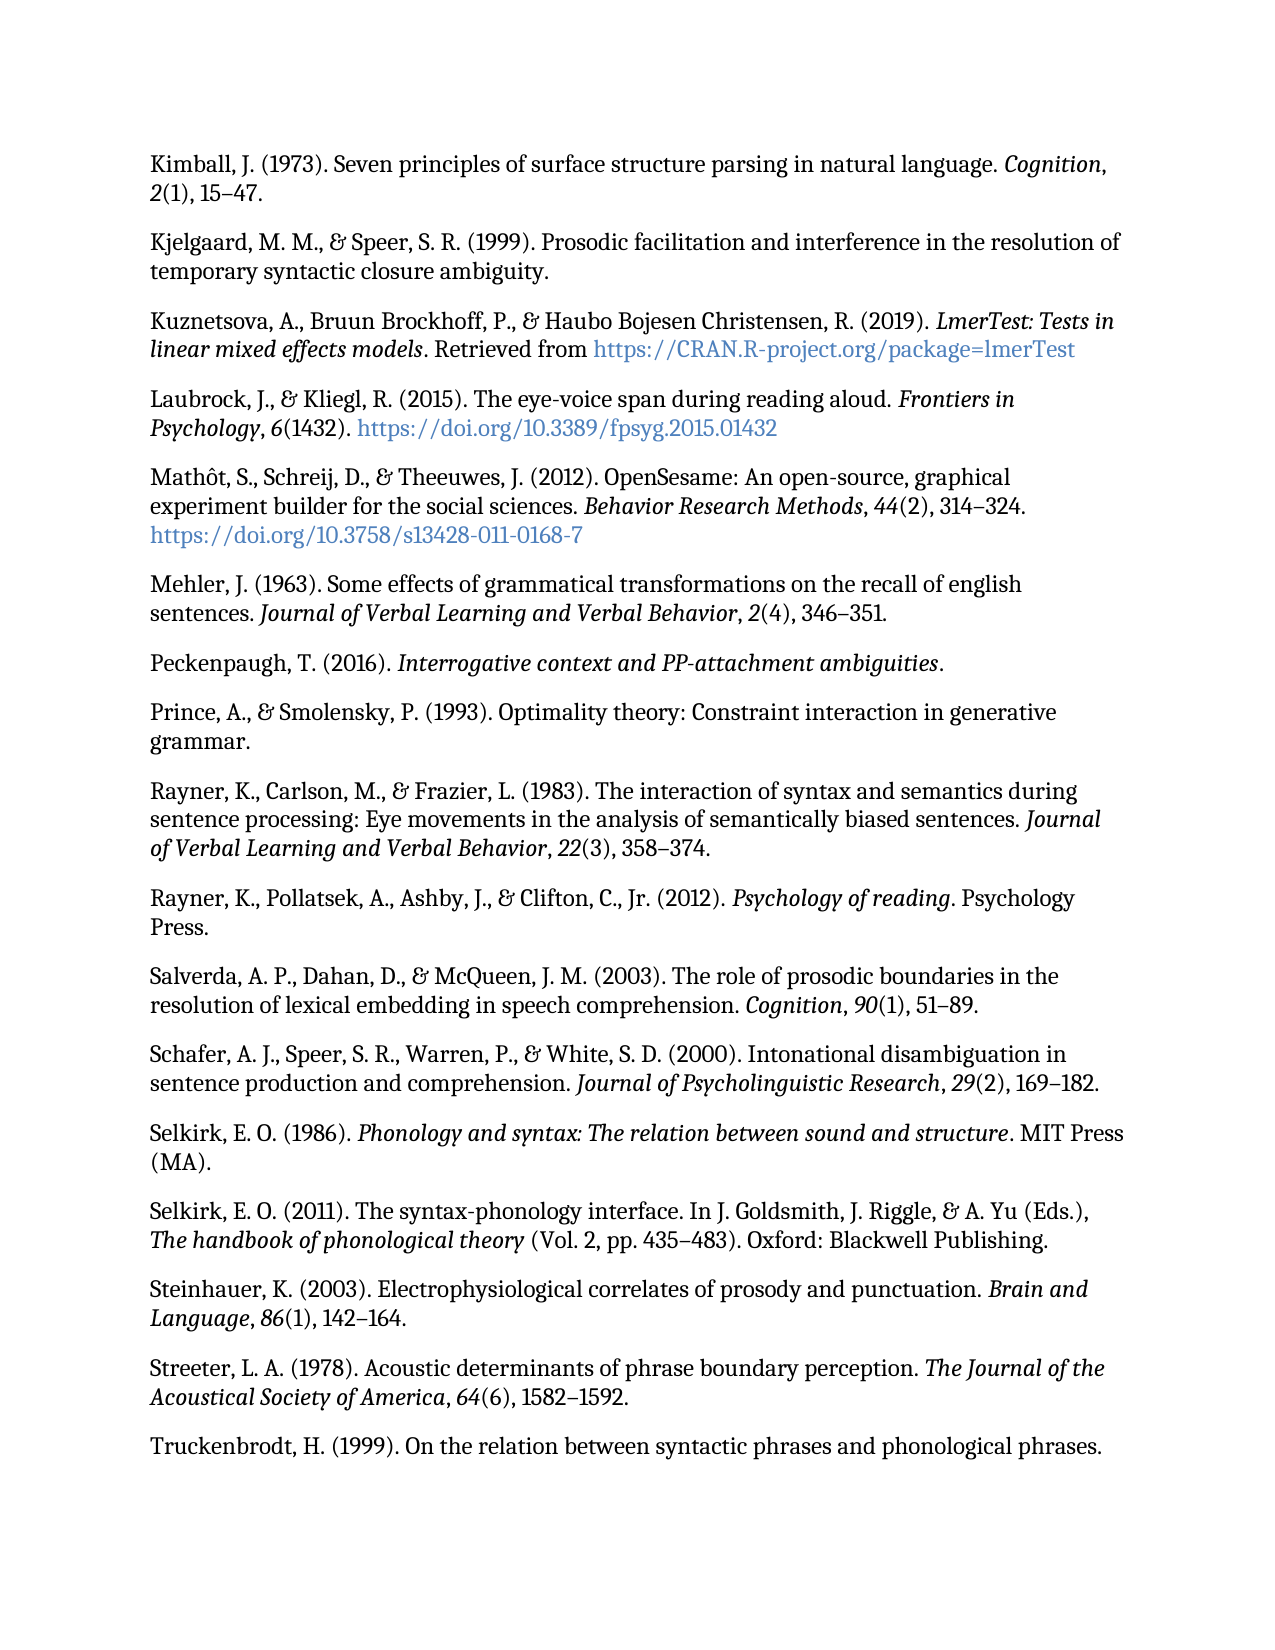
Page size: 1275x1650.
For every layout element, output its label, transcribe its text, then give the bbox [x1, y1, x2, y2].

text Salverda, A. P., Dahan, D., & McQueen, J. M. (2003). The role of prosodic boundaries in the resolution of lexical embedding in speech comprehension. Cognition, 90(1), 51–89. [150, 962, 1125, 1019]
text Kimball, J. (1973). Seven principles of surface structure parsing in natural language. Cognition, 2(1), 15–47. [150, 150, 1125, 207]
text Selkirk, E. O. (1986). Phonology and syntax: The relation between sound and structure. MIT Press (MA). [150, 1119, 1125, 1176]
text Rayner, K., Carlson, M., & Frazier, L. (1983). The interaction of syntax and semantics during sentence processing: Eye movements in the analysis of semantically biased sentences. Journal of Verbal Learning and Verbal Behavior, 22(3), 358–374. [150, 777, 1125, 863]
text Steinhauer, K. (2003). Electrophysiological correlates of prosody and punctuation. Brain and Language, 86(1), 142–164. [150, 1275, 1125, 1333]
text Kjelgaard, M. M., & Speer, S. R. (1999). Prosodic facilitation and interference in the resolution of temporary syntactic closure ambiguity. [150, 228, 1125, 286]
text Truckenbrodt, H. (1999). On the relation between syntactic phrases and phonological phrases. [150, 1432, 1125, 1461]
text Selkirk, E. O. (2011). The syntax-phonology interface. In J. Goldsmith, J. Riggle, & A. Yu (Eds.), The handbook of phonological theory (Vol. 2, pp. 435–483). Oxford: Blackwell Publishing. [150, 1197, 1125, 1254]
text Prince, A., & Smolensky, P. (1993). Optimality theory: Constraint interaction in generative grammar. [150, 698, 1125, 756]
text Kuznetsova, A., Bruun Brockhoff, P., & Haubo Bojesen Christensen, R. (2019). LmerTest: Tests in linear mixed effects models. Retrieved from https://CRAN.R-project.org/package=lmerTest [150, 307, 1125, 364]
text Mehler, J. (1963). Some effects of grammatical transformations on the recall of english sentences. Journal of Verbal Learning and Verbal Behavior, 2(4), 346–351. [150, 570, 1125, 628]
text Mathôt, S., Schreij, D., & Theeuwes, J. (2012). OpenSesame: An open-source, graphical experiment builder for the social sciences. Behavior Research Methods, 44(2), 314–324. https://doi.org/10.3758/s13428-011-0168-7 [150, 463, 1125, 549]
text Peckenpaugh, T. (2016). Interrogative context and PP-attachment ambiguities. [150, 649, 1125, 677]
text Laubrock, J., & Kliegl, R. (2015). The eye-voice span during reading aloud. Frontiers in Psychology, 6(1432). https://doi.org/10.3389/fpsyg.2015.01432 [150, 385, 1125, 442]
text Streeter, L. A. (1978). Acoustic determinants of phrase boundary perception. The Journal of the Acoustical Society of America, 64(6), 1582–1592. [150, 1354, 1125, 1411]
text Rayner, K., Pollatsek, A., Ashby, J., & Clifton, C., Jr. (2012). Psychology of reading. Psychology Press. [150, 884, 1125, 941]
text Schafer, A. J., Speer, S. R., Warren, P., & White, S. D. (2000). Intonational disambiguation in sentence production and comprehension. Journal of Psycholinguistic Research, 29(2), 169–182. [150, 1040, 1125, 1098]
